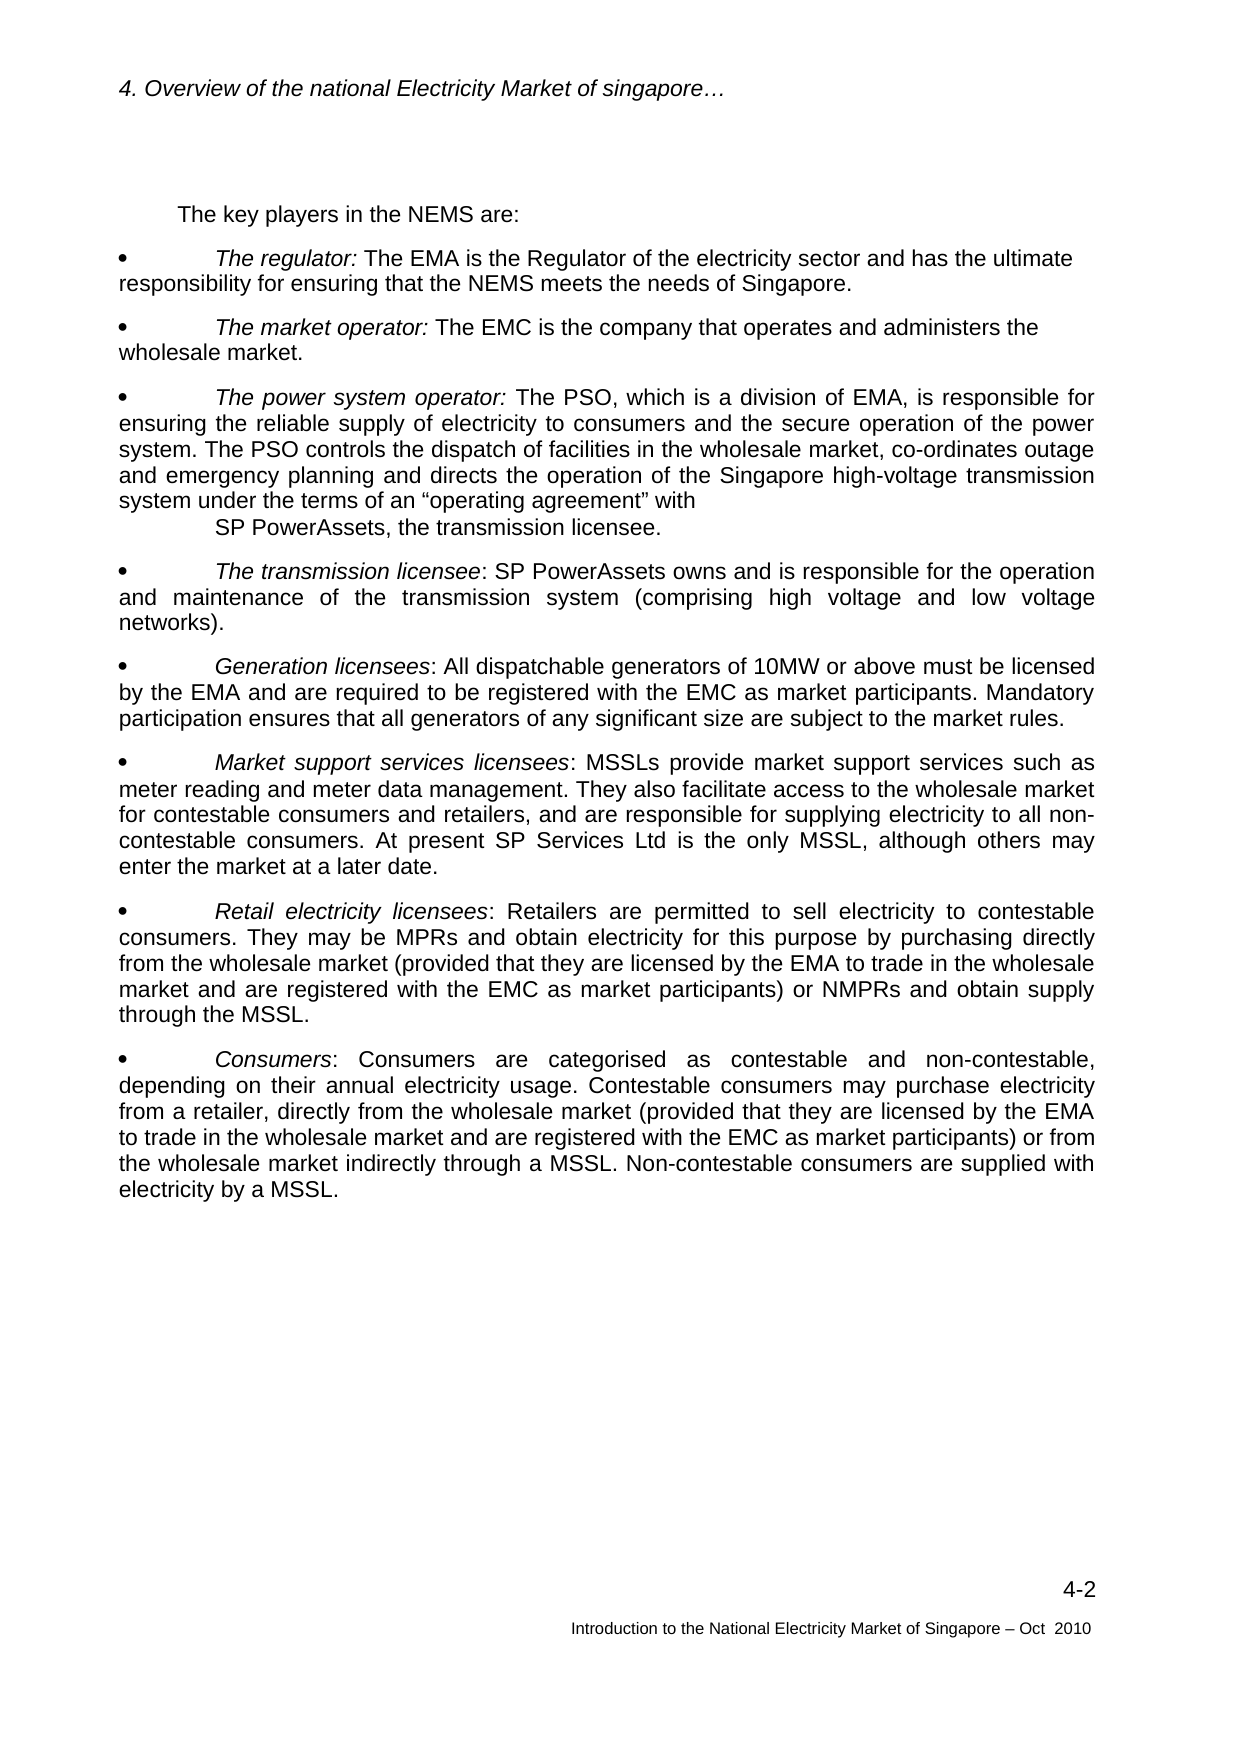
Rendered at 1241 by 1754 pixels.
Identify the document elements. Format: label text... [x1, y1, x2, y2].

list The market operator: The EMC is the company that operates and administers the wholesale market. [119, 316, 1096, 366]
list The power system operator: The PSO, which is a division of EMA, is responsible for ensuring the reliable supply of electricity to consumers and the secure operation of the power system. The PSO controls the dispatch of facilities in the wholesale market, co-ordinates outage and emergency planning and directs the operation of the Singapore high-voltage transmission system under the terms of an “operating agreement” with [119, 385, 1096, 514]
list The transmission licensee: SP PowerAssets owns and is responsible for the operation and maintenance of the transmission system (comprising high voltage and low voltage networks). [119, 559, 1096, 635]
list Market support services licensees: MSSLs provide market support services such as meter reading and meter data management. They also facilitate access to the wholesale market for contestable consumers and retailers, and are responsible for supplying electricity to all non-contestable consumers. At present SP Services Ltd is the only MSSL, although others may enter the market at a later date. [119, 750, 1096, 879]
text Introduction to the National Electricity Market of Singapore – Oct 2010 [571, 1619, 1096, 1638]
list The regulator: The EMA is the Regulator of the electricity sector and has the ultimate responsibility for ensuring that the NEMS meets the needs of Singapore. [119, 247, 1096, 297]
text SP PowerAssets, the transmission licensee. [214, 514, 1096, 540]
list Generation licensees: All dispatchable generators of 10MW or above must be licensed by the EMA and are required to be registered with the EMC as market participants. Mandatory participation ensures that all generators of any significant size are subject to the market rules. [119, 654, 1096, 731]
text The key players in the NEMS are: [177, 201, 1096, 227]
list Consumers: Consumers are categorised as contestable and non-contestable, depending on their annual electricity usage. Contestable consumers may purchase electricity from a retailer, directly from the wholesale market (provided that they are licensed by the EMA to trade in the wholesale market and are registered with the EMC as market participants) or from the wholesale market indirectly through a MSSL. Non-contestable consumers are supplied with electricity by a MSSL. [119, 1047, 1096, 1202]
text 4-2 [119, 1576, 1096, 1602]
list Retail electricity licensees: Retailers are permitted to sell electricity to contestable consumers. They may be MPRs and obtain electricity for this purpose by purchasing directly from the wholesale market (provided that they are licensed by the EMA to trade in the wholesale market and are registered with the EMC as market participants) or NMPRs and obtain supply through the MSSL. [119, 899, 1096, 1028]
text 4. Overview of the national Electricity Market of singapore… [119, 74, 1096, 101]
